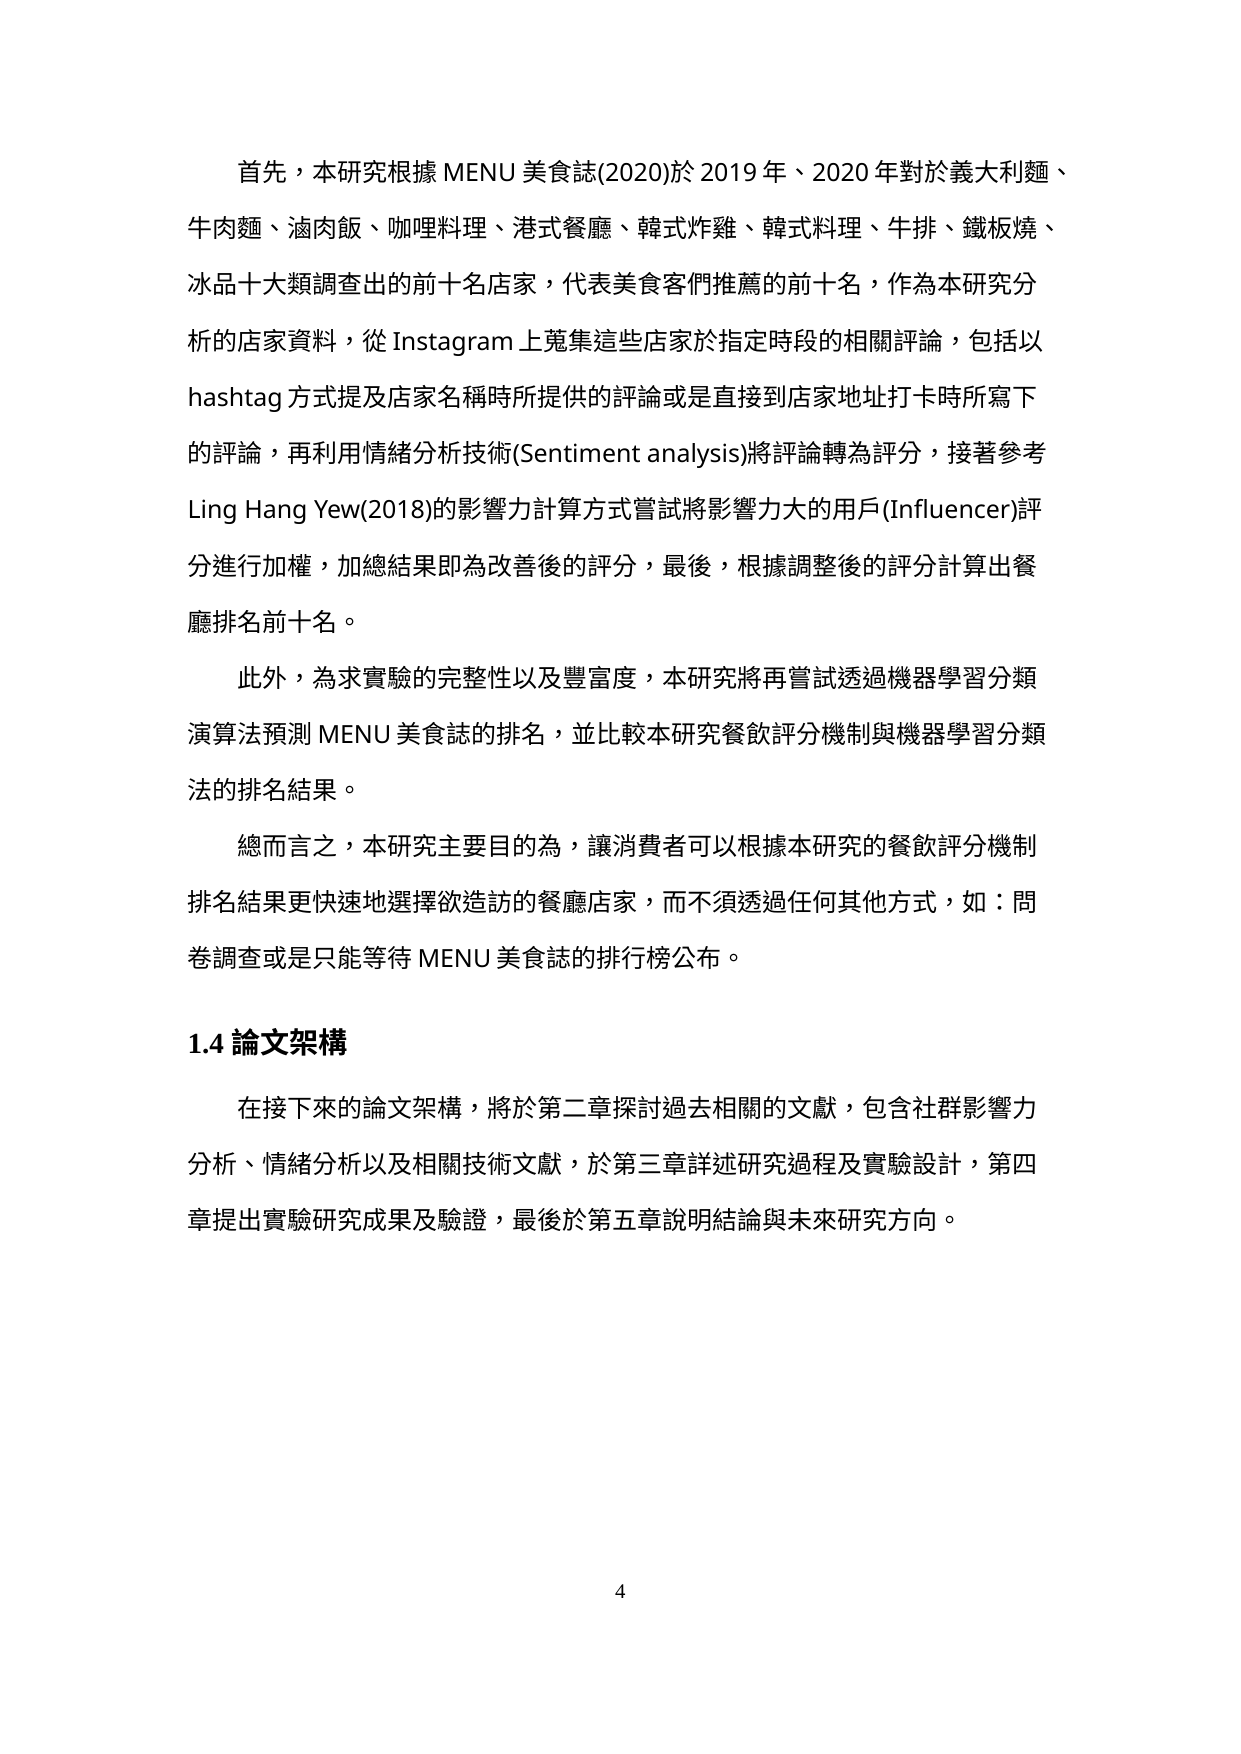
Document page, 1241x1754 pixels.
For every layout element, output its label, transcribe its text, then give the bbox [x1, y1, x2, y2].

text 此外，為求實驗的完整性以及豐富度，本研究將再嘗試透過機器學習分類演算法預測MENU美食誌的排名，並比較本研究餐飲評分機制與機器學習分類法的排名結果。 [187, 657, 1053, 807]
text 總而言之，本研究主要目的為，讓消費者可以根據本研究的餐飲評分機制排名結果更快速地選擇欲造訪的餐廳店家，而不須透過任何其他方式，如：問卷調查或是只能等待MENU美食誌的排行榜公布。 [187, 826, 1053, 976]
text 首先，本研究根據MENU 美食誌(2020)於2019年、2020年對於義大利麵、牛肉麵、滷肉飯、咖哩料理、港式餐廳、韓式炸雞、韓式料理、牛排、鐵板燒、冰品十大類調查出的前十名店家，代表美食客們推薦的前十名，作為本研究分析的店家資料，從Instagram上蒐集這些店家於指定時段的相關評論，包括以hashtag方式提及店家名稱時所提供的評論或是直接到店家地址打卡時所寫下的評論，再利用情緒分析技術(Sentiment analysis)將評論轉為評分，接著參考Ling Hang Yew(2018)的影響力計算方式嘗試將影響力大的用戶(Influencer)評分進行加權，加總結果即為改善後的評分，最後，根據調整後的評分計算出餐廳排名前十名。 [187, 152, 1053, 639]
text 在接下來的論文架構，將於第二章探討過去相關的文獻，包含社群影響力分析、情緒分析以及相關技術文獻，於第三章詳述研究過程及實驗設計，第四章提出實驗研究成果及驗證，最後於第五章說明結論與未來研究方向。 [187, 1087, 1053, 1237]
text 1.4 論文架構 [187, 1003, 1053, 1078]
